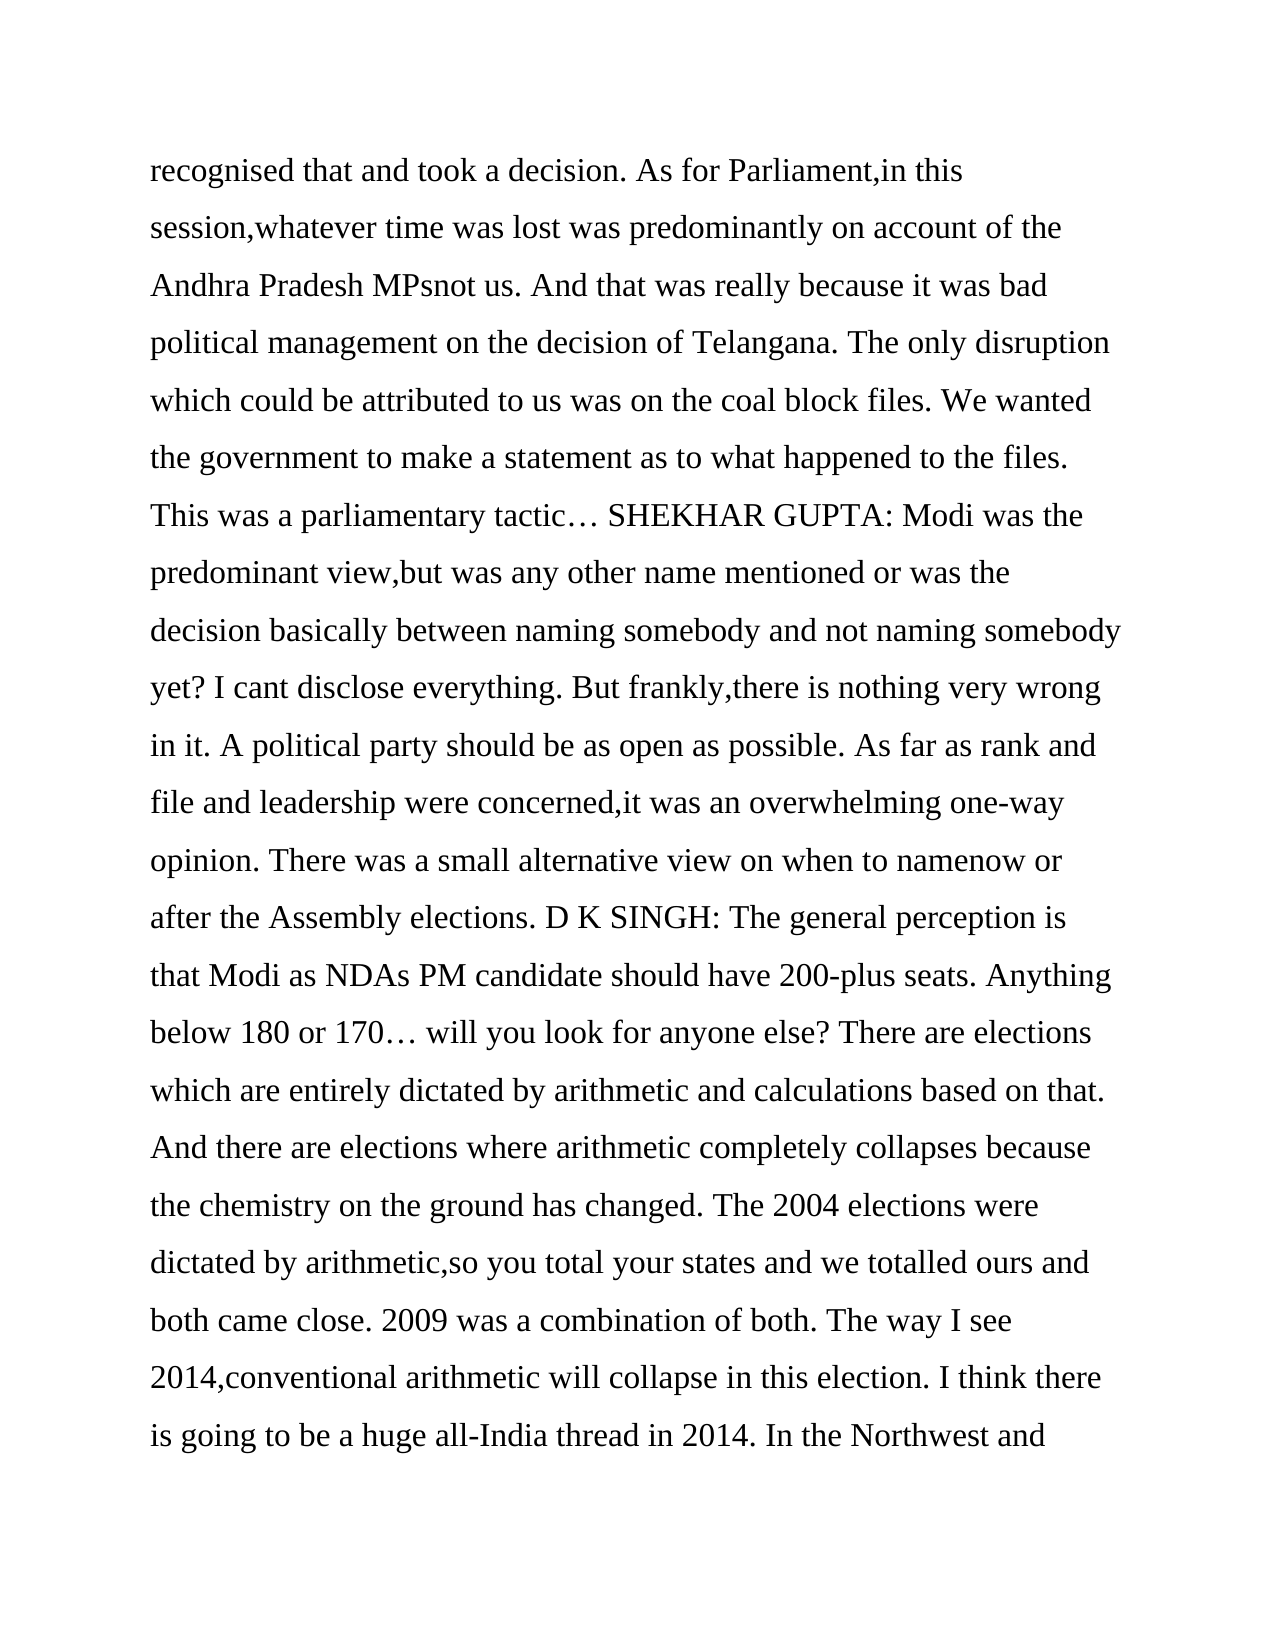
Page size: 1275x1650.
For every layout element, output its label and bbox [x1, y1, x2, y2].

text [150, 150, 1125, 1453]
